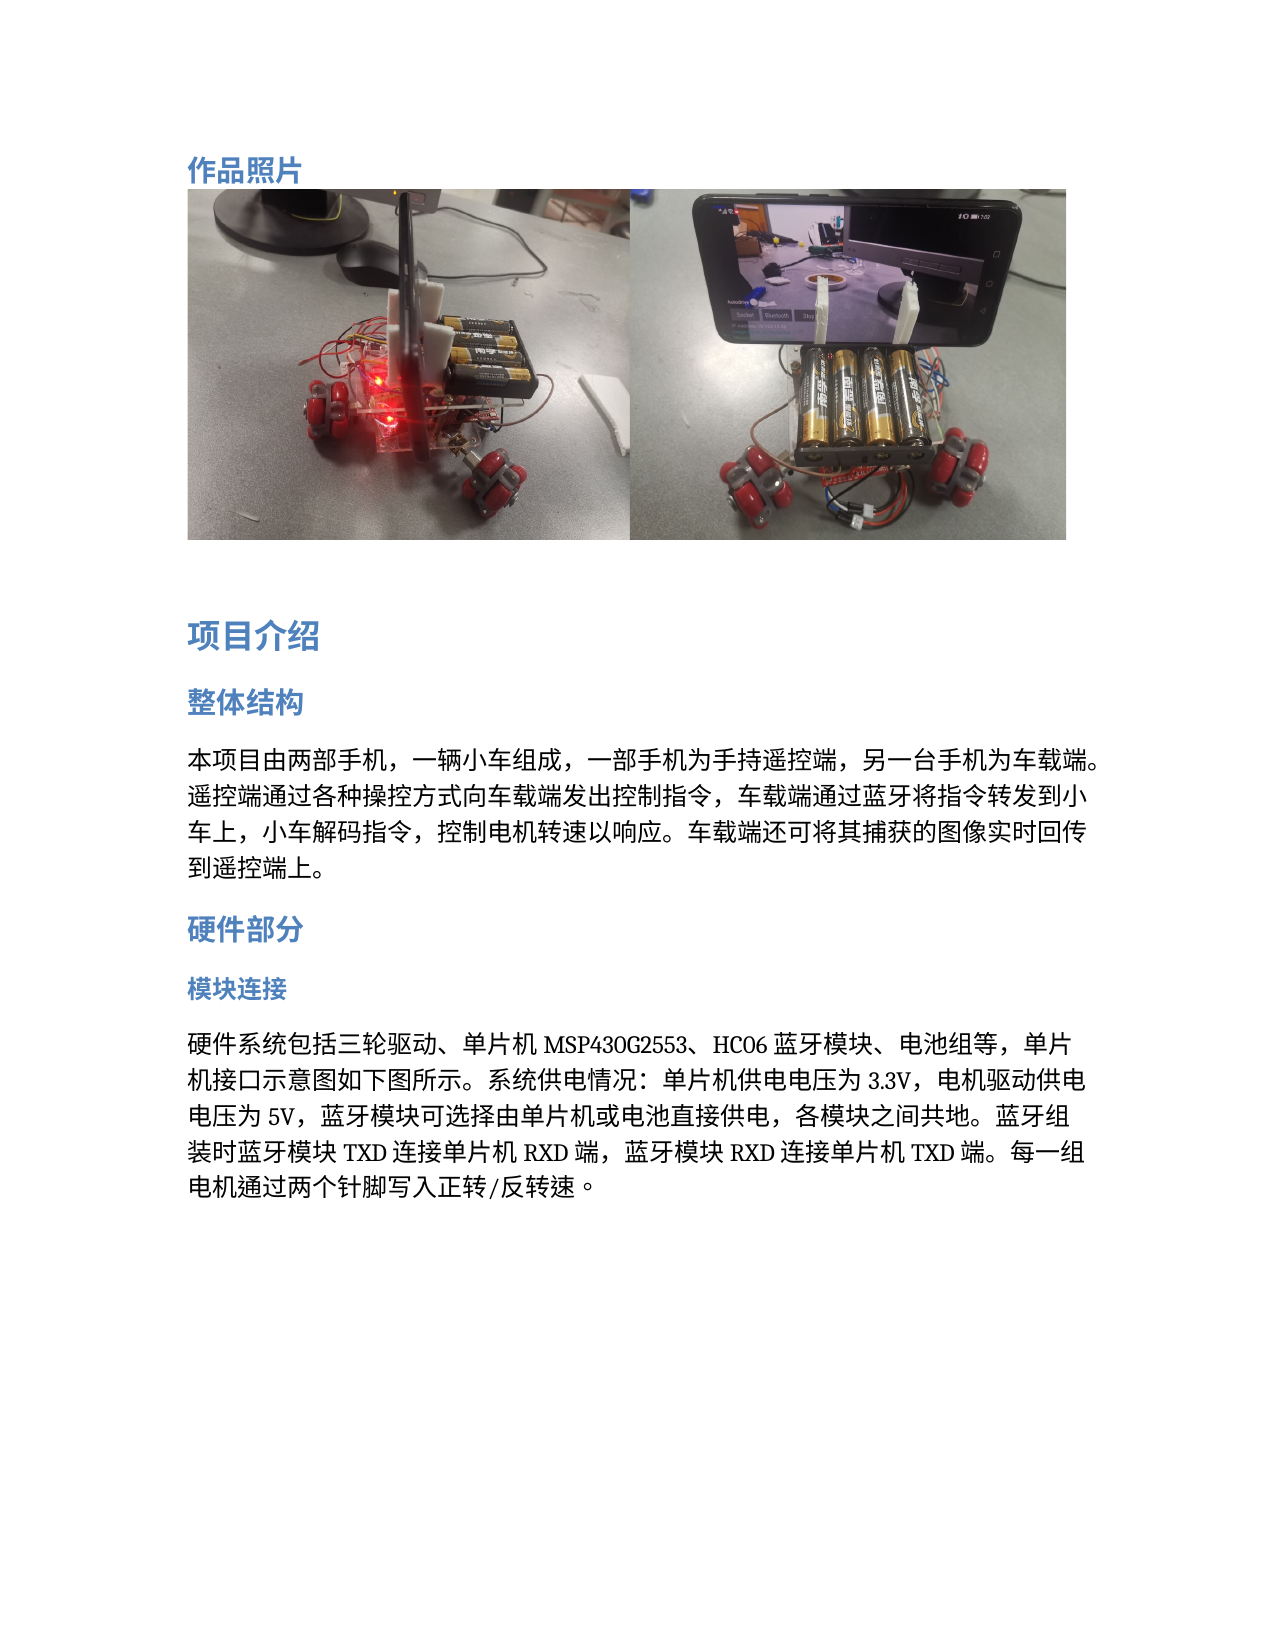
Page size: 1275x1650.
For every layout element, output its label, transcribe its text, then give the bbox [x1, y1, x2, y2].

subtitle 项目介绍 [187, 610, 1087, 658]
subtitle 硬件部分 [187, 906, 1087, 948]
text 本项目由两部手机，一辆小车组成，一部手机为手持遥控端，另一台手机为车载端。遥控端通过各种操控方式向车载端发出控制指令，车载端通过蓝牙将指令转发到小车上，小车解码指令，控制电机转速以响应。车载端还可将其捕获的图像实时回传到遥控端上。 [187, 740, 1087, 885]
text 硬件系统包括三轮驱动、单片机 MSP430G2553、HC06 蓝牙模块、电池组等，单片机接口示意图如下图所示。系统供电情况：单片机供电电压为 3.3V，电机驱动供电电压为 5V，蓝牙模块可选择由单片机或电池直接供电，各模块之间共地。蓝牙组装时蓝牙模块 TXD 连接单片机 RXD 端，蓝牙模块 RXD 连接单片机 TXD 端。每一组电机通过两个针脚写入正转/反转速。 [187, 1024, 1087, 1203]
subtitle 模块连接 [187, 969, 1087, 1005]
subtitle 作品照片 [187, 150, 1087, 190]
picture [187, 189, 1067, 540]
subtitle 整体结构 [187, 679, 1087, 721]
